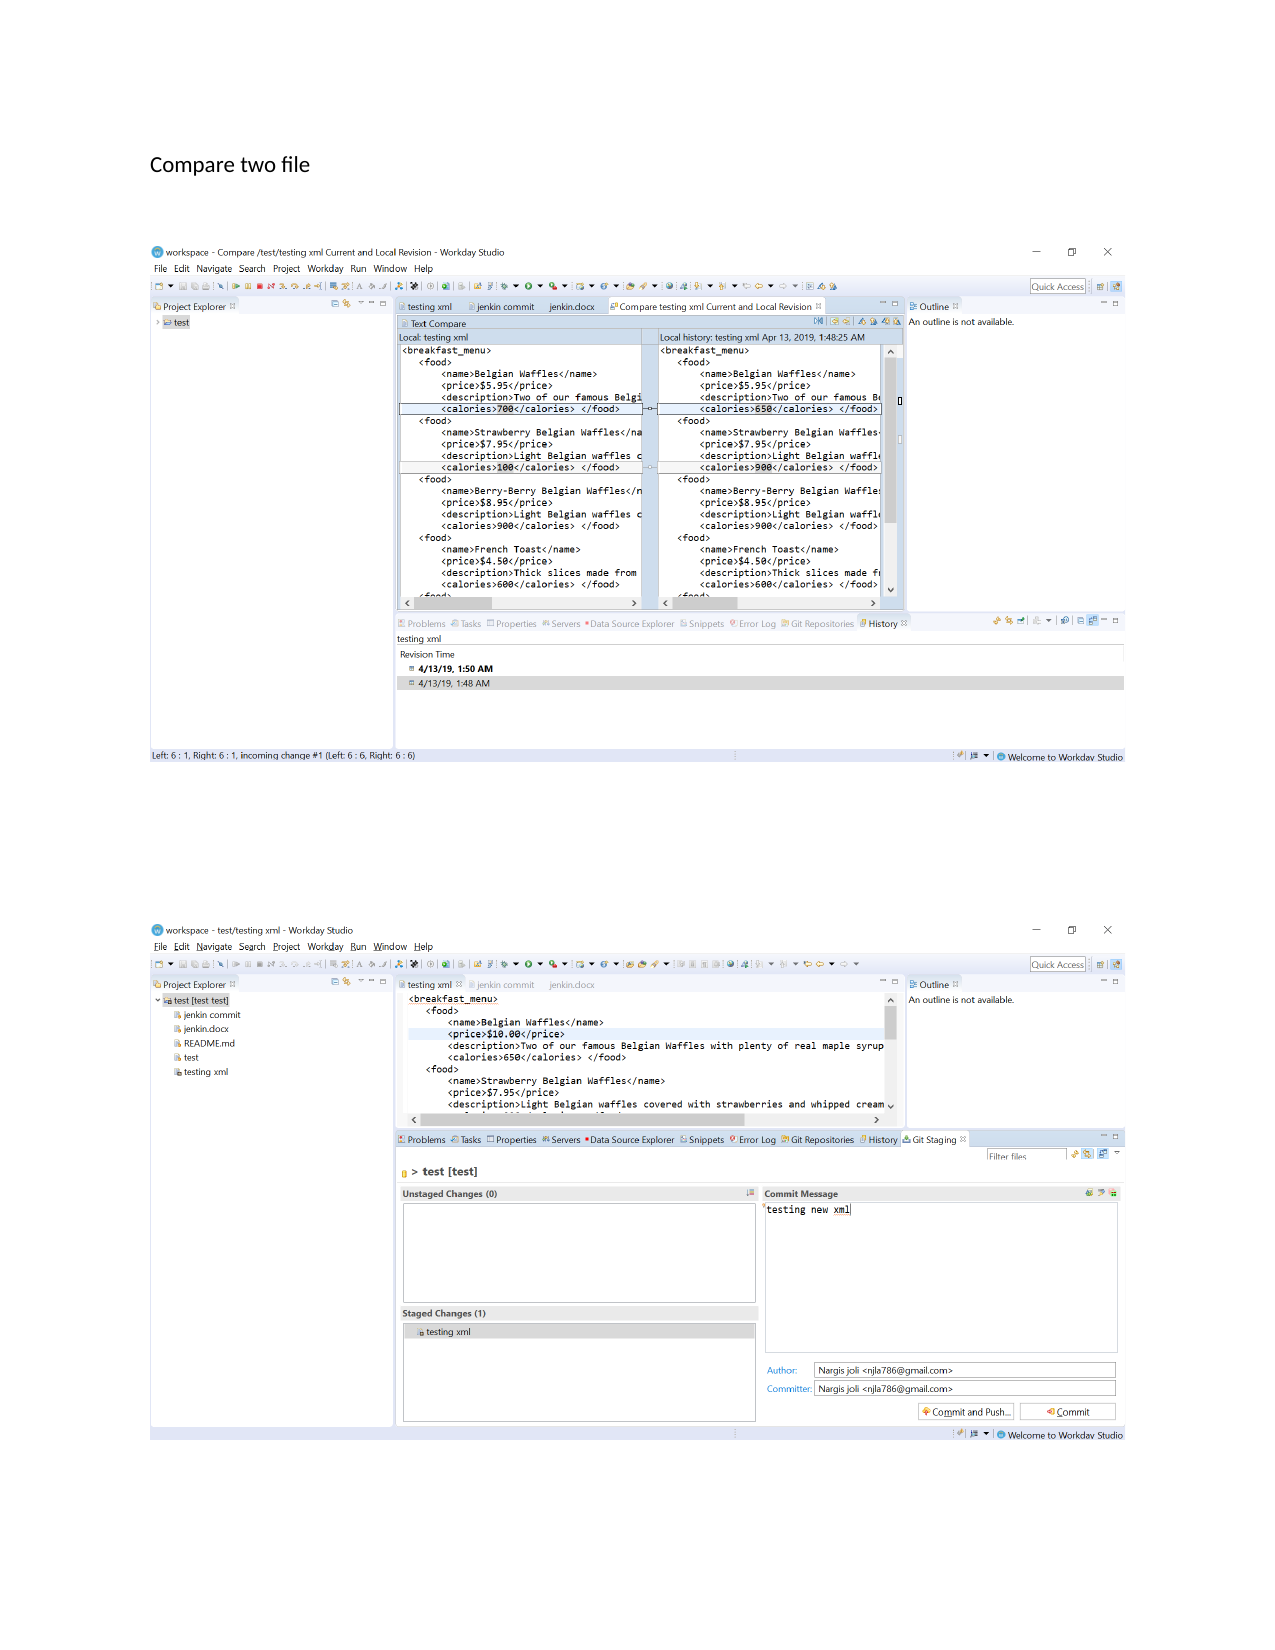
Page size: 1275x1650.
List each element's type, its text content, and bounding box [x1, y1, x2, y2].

picture [150, 243, 1125, 762]
text Compare two file [150, 150, 1125, 178]
picture [150, 921, 1125, 1440]
